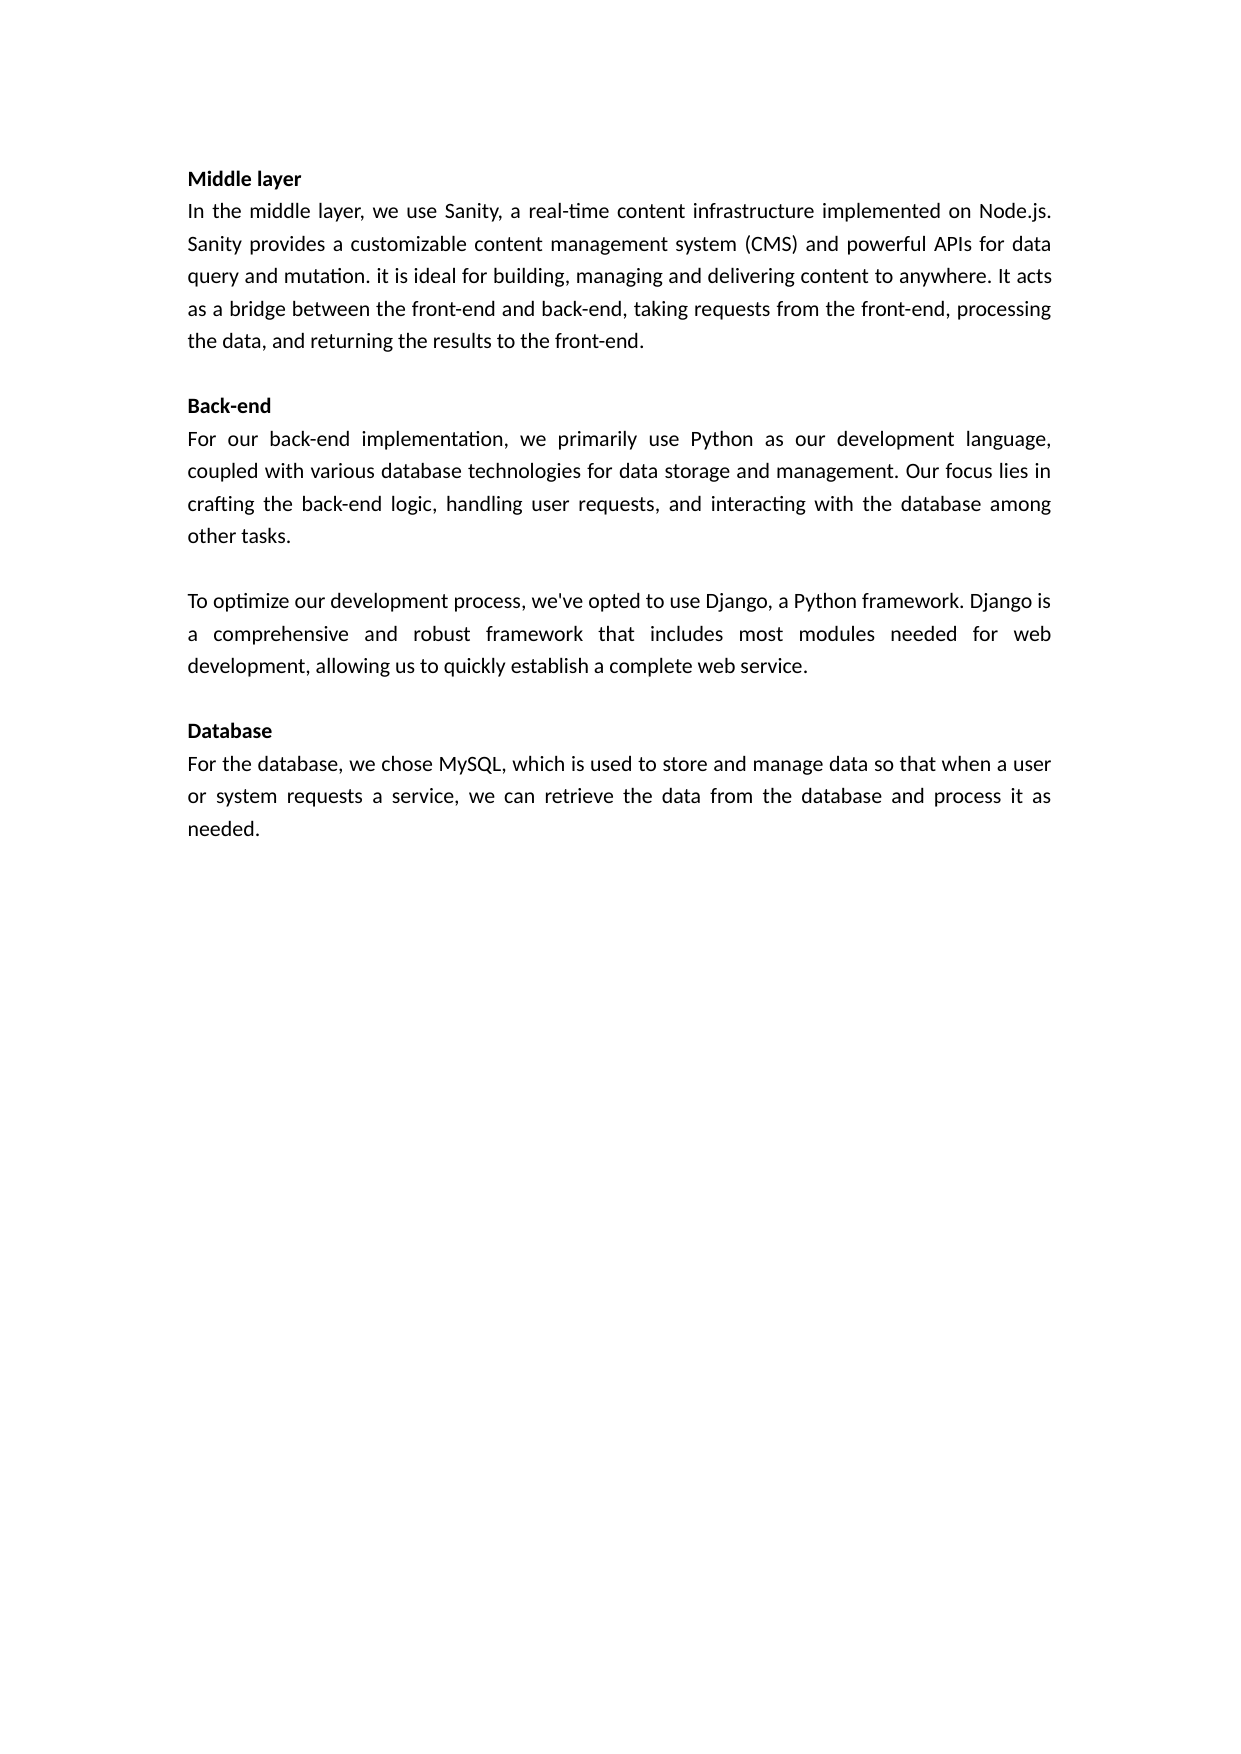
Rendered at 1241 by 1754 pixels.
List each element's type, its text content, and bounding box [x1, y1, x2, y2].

text To optimize our development process, we've opted to use Django, a Python framework. Django is a comprehensive and robust framework that includes most modules needed for web development, allowing us to quickly establish a complete web service. [187, 584, 1053, 682]
text In the middle layer, we use Sanity, a real-time content infrastructure implemented on Node.js. Sanity provides a customizable content management system (CMS) and powerful APIs for data query and mutation. it is ideal for building, managing and delivering content to anywhere. It acts as a bridge between the front-end and back-end, taking requests from the front-end, processing the data, and returning the results to the front-end. [187, 194, 1053, 357]
text For our back-end implementation, we primarily use Python as our development language, coupled with various database technologies for data storage and management. Our focus lies in crafting the back-end logic, handling user requests, and interacting with the database among other tasks. [187, 422, 1053, 552]
text Back-end [187, 389, 1053, 422]
text For the database, we chose MySQL, which is used to store and manage data so that when a user or system requests a service, we can retrieve the data from the database and process it as needed. [187, 747, 1053, 844]
text Middle layer [187, 162, 1053, 194]
text Database [187, 714, 1053, 747]
